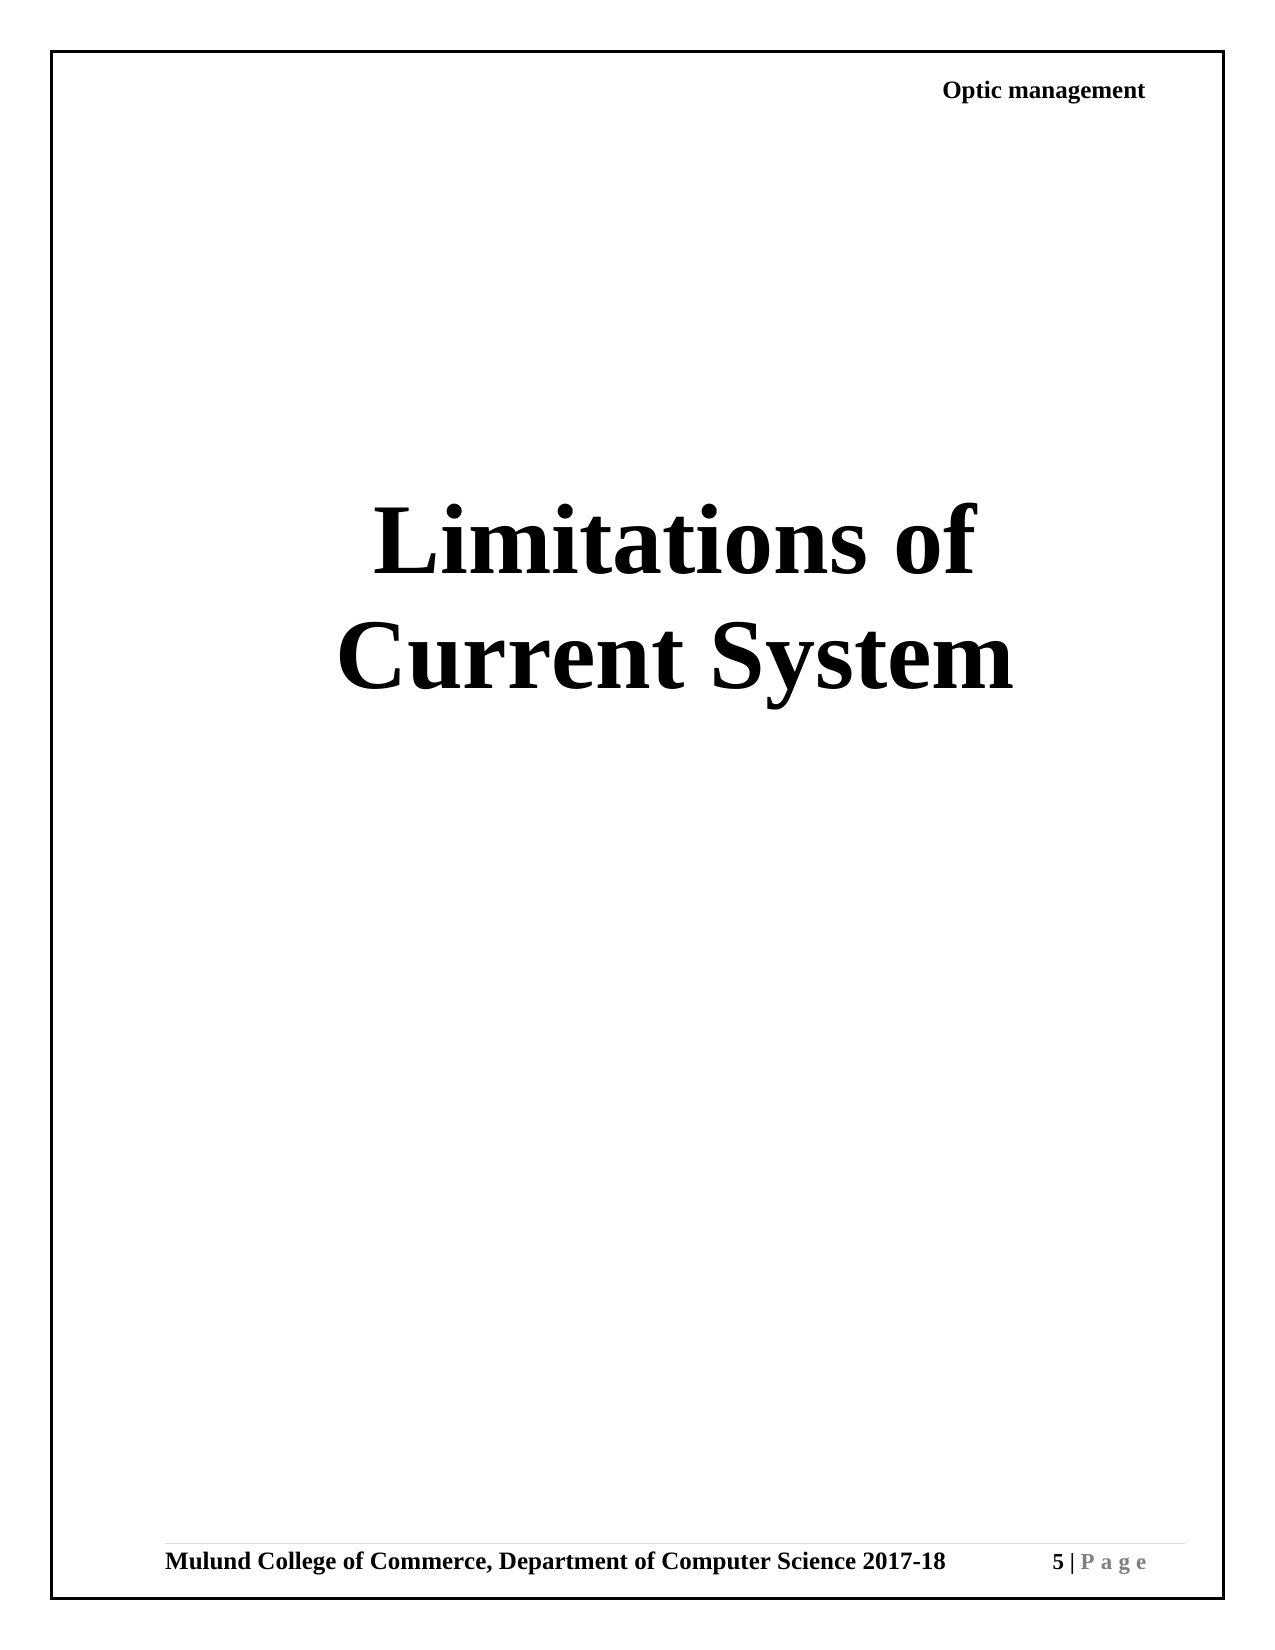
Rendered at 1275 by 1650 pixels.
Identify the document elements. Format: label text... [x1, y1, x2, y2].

text Limitations of [165, 480, 1185, 595]
text Current System [165, 595, 1185, 710]
